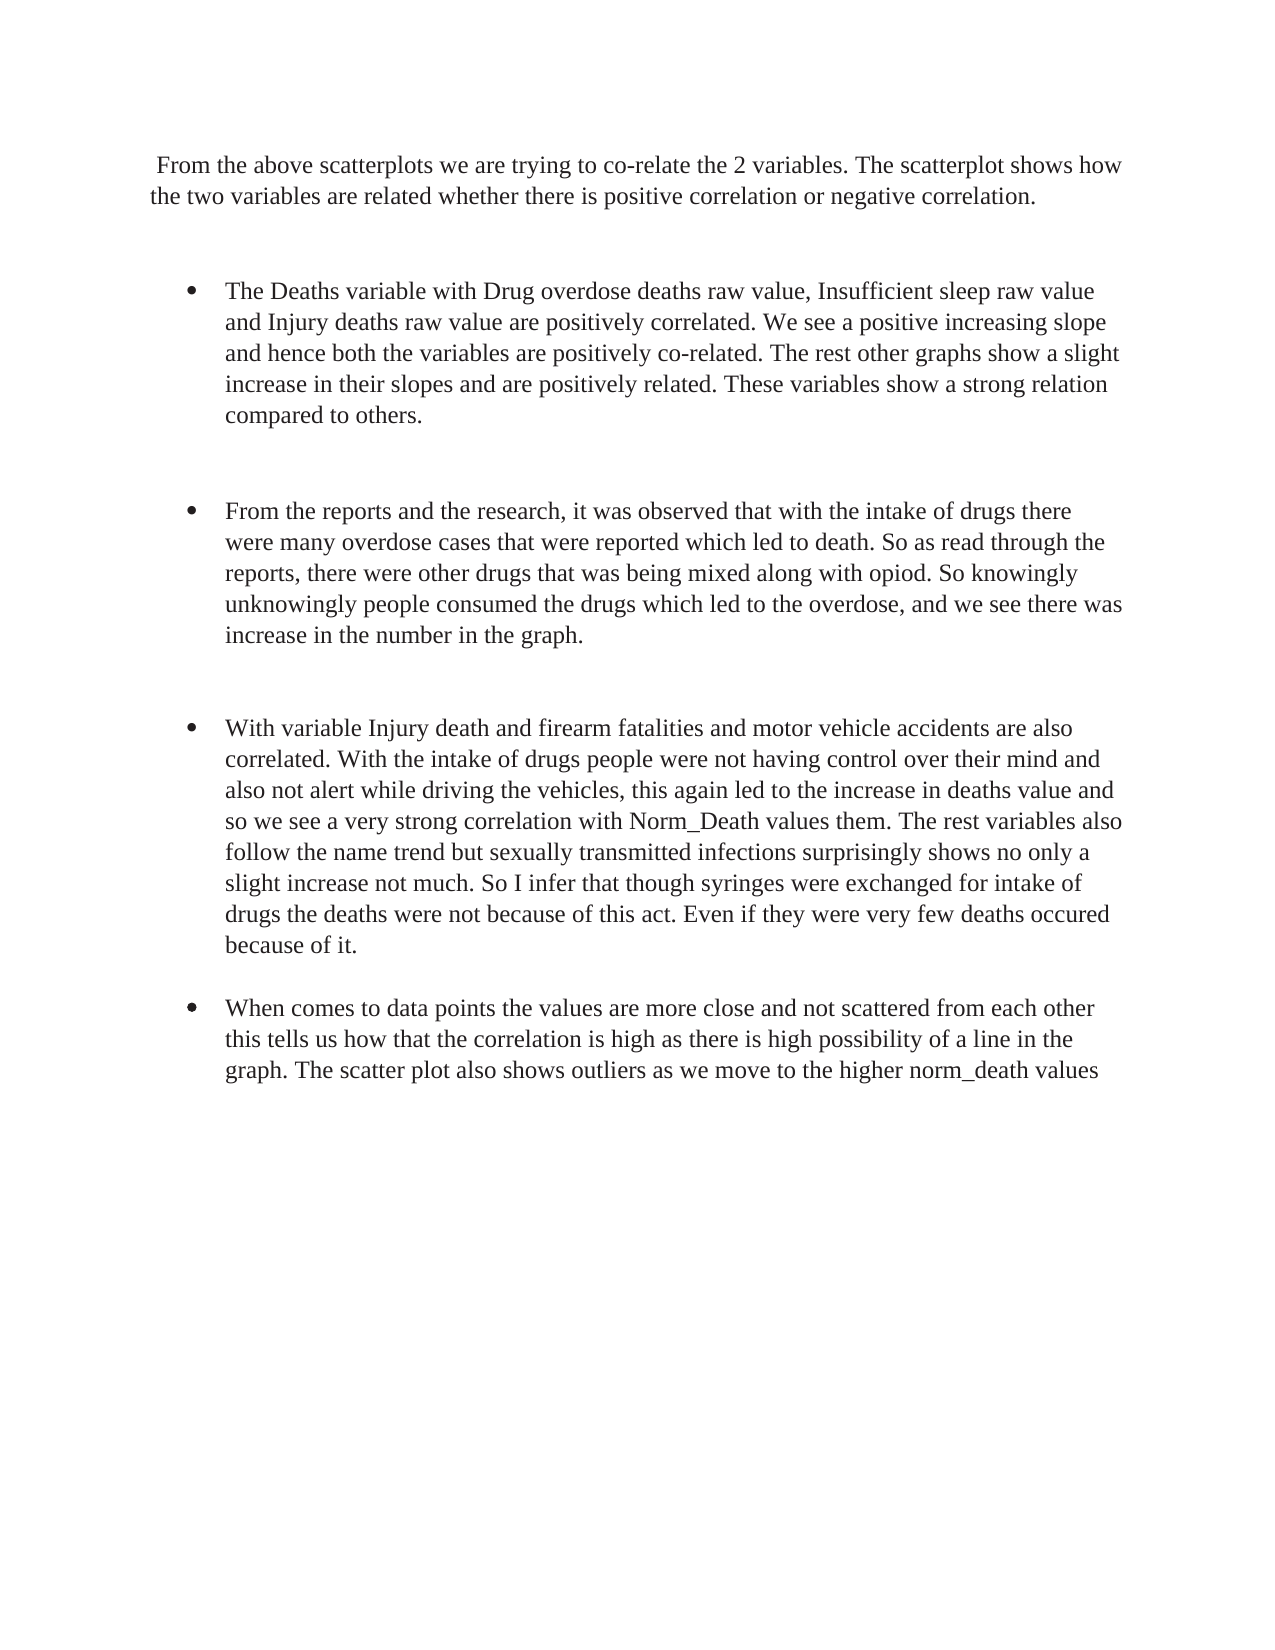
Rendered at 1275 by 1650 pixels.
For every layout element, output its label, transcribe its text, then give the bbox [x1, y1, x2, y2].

list When comes to data points the values are more close and not scattered from each other this tells us how that the correlation is high as there is high possibility of a line in the graph. The scatter plot also shows outliers as we move to the higher norm_death values [187, 993, 1125, 1083]
list From the reports and the research, it was observed that with the intake of drugs there were many overdose cases that were reported which led to death. So as read through the reports, there were other drugs that was being mixed along with opiod. So knowingly unknowingly people consumed the drugs which led to the overdose, and we see there was increase in the number in the graph. [187, 496, 1125, 649]
list The Deaths variable with Drug overdose deaths raw value, Insufficient sleep raw value and Injury deaths raw value are positively correlated. We see a positive increasing slope and hence both the variables are positively co-related. The rest other graphs show a slight increase in their slopes and are positively related. These variables show a strong relation compared to others. [187, 276, 1125, 429]
text From the above scatterplots we are trying to co-relate the 2 variables. The scatterplot shows how the two variables are related whether there is positive correlation or negative correlation. [150, 150, 1125, 210]
list With variable Injury death and firearm fatalities and motor vehicle accidents are also correlated. With the intake of drugs people were not having control over their mind and also not alert while driving the vehicles, this again led to the increase in deaths value and so we see a very strong correlation with Norm_Death values them. The rest variables also follow the name trend but sexually transmitted infections surprisingly shows no only a slight increase not much. So I infer that though syringes were exchanged for intake of drugs the deaths were not because of this act. Even if they were very few deaths occured because of it. [187, 713, 1125, 959]
